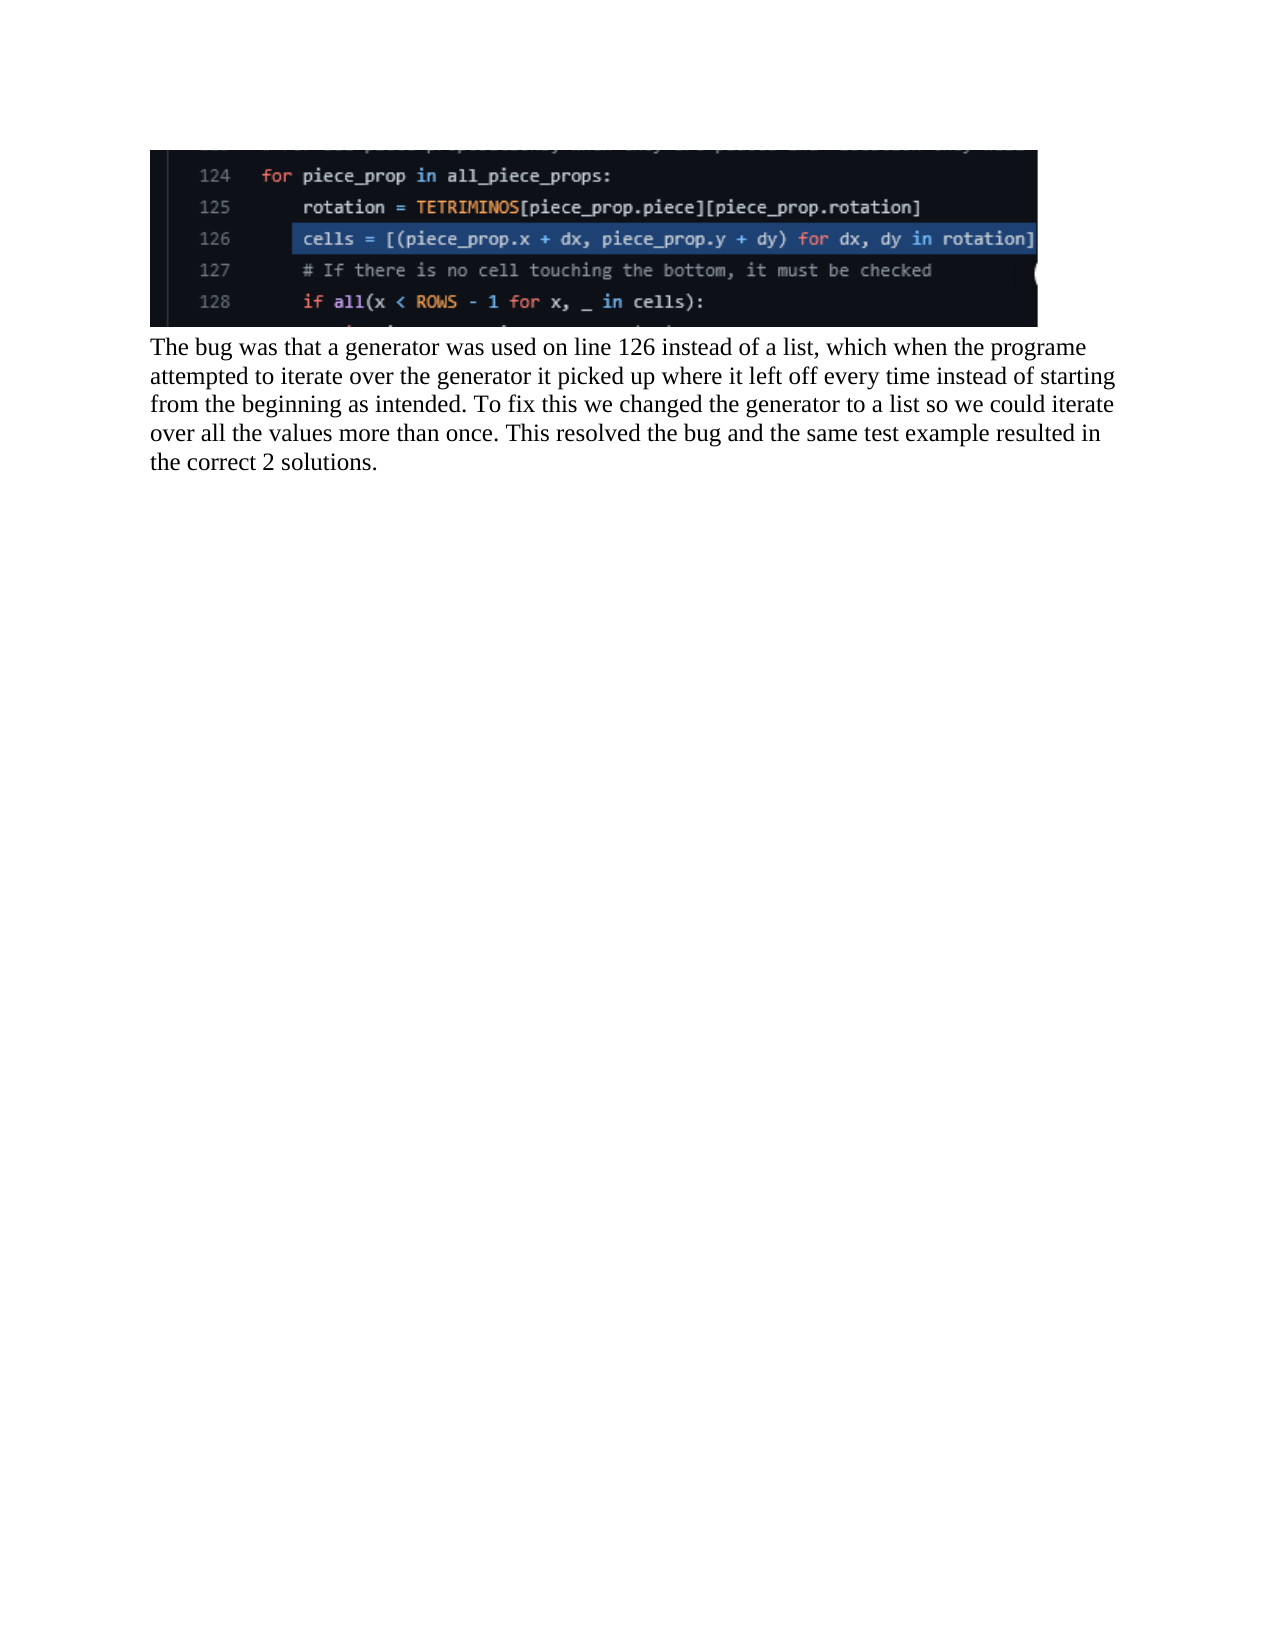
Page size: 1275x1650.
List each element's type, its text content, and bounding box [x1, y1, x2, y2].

picture [150, 150, 1038, 327]
text The bug was that a generator was used on line 126 instead of a list, which when the programe attempted to iterate over the generator it picked up where it left off every time instead of starting from the beginning as intended. To fix this we changed the generator to a list so we could iterate over all the values more than once. This resolved the bug and the same test example resulted in the correct 2 solutions. [150, 332, 1125, 476]
